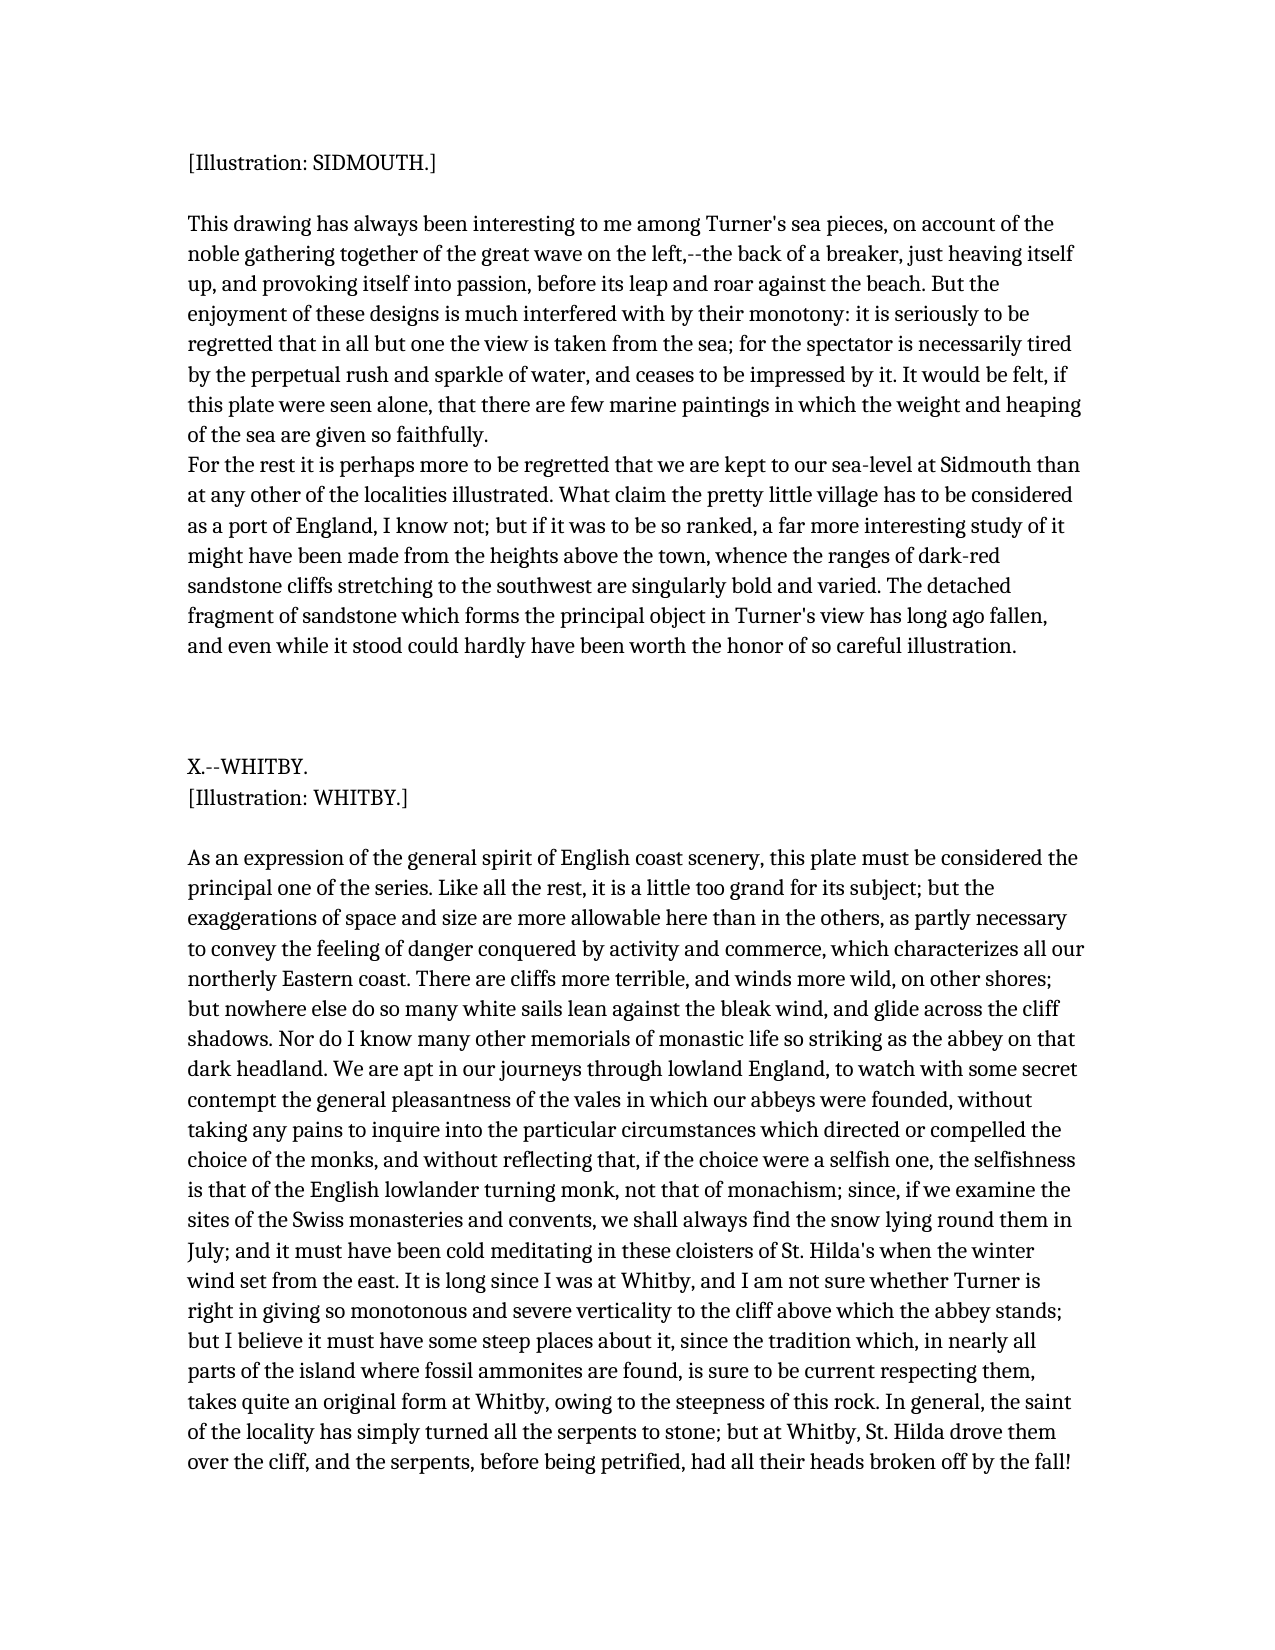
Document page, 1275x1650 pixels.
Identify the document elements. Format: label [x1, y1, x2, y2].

text [187, 150, 1087, 1475]
